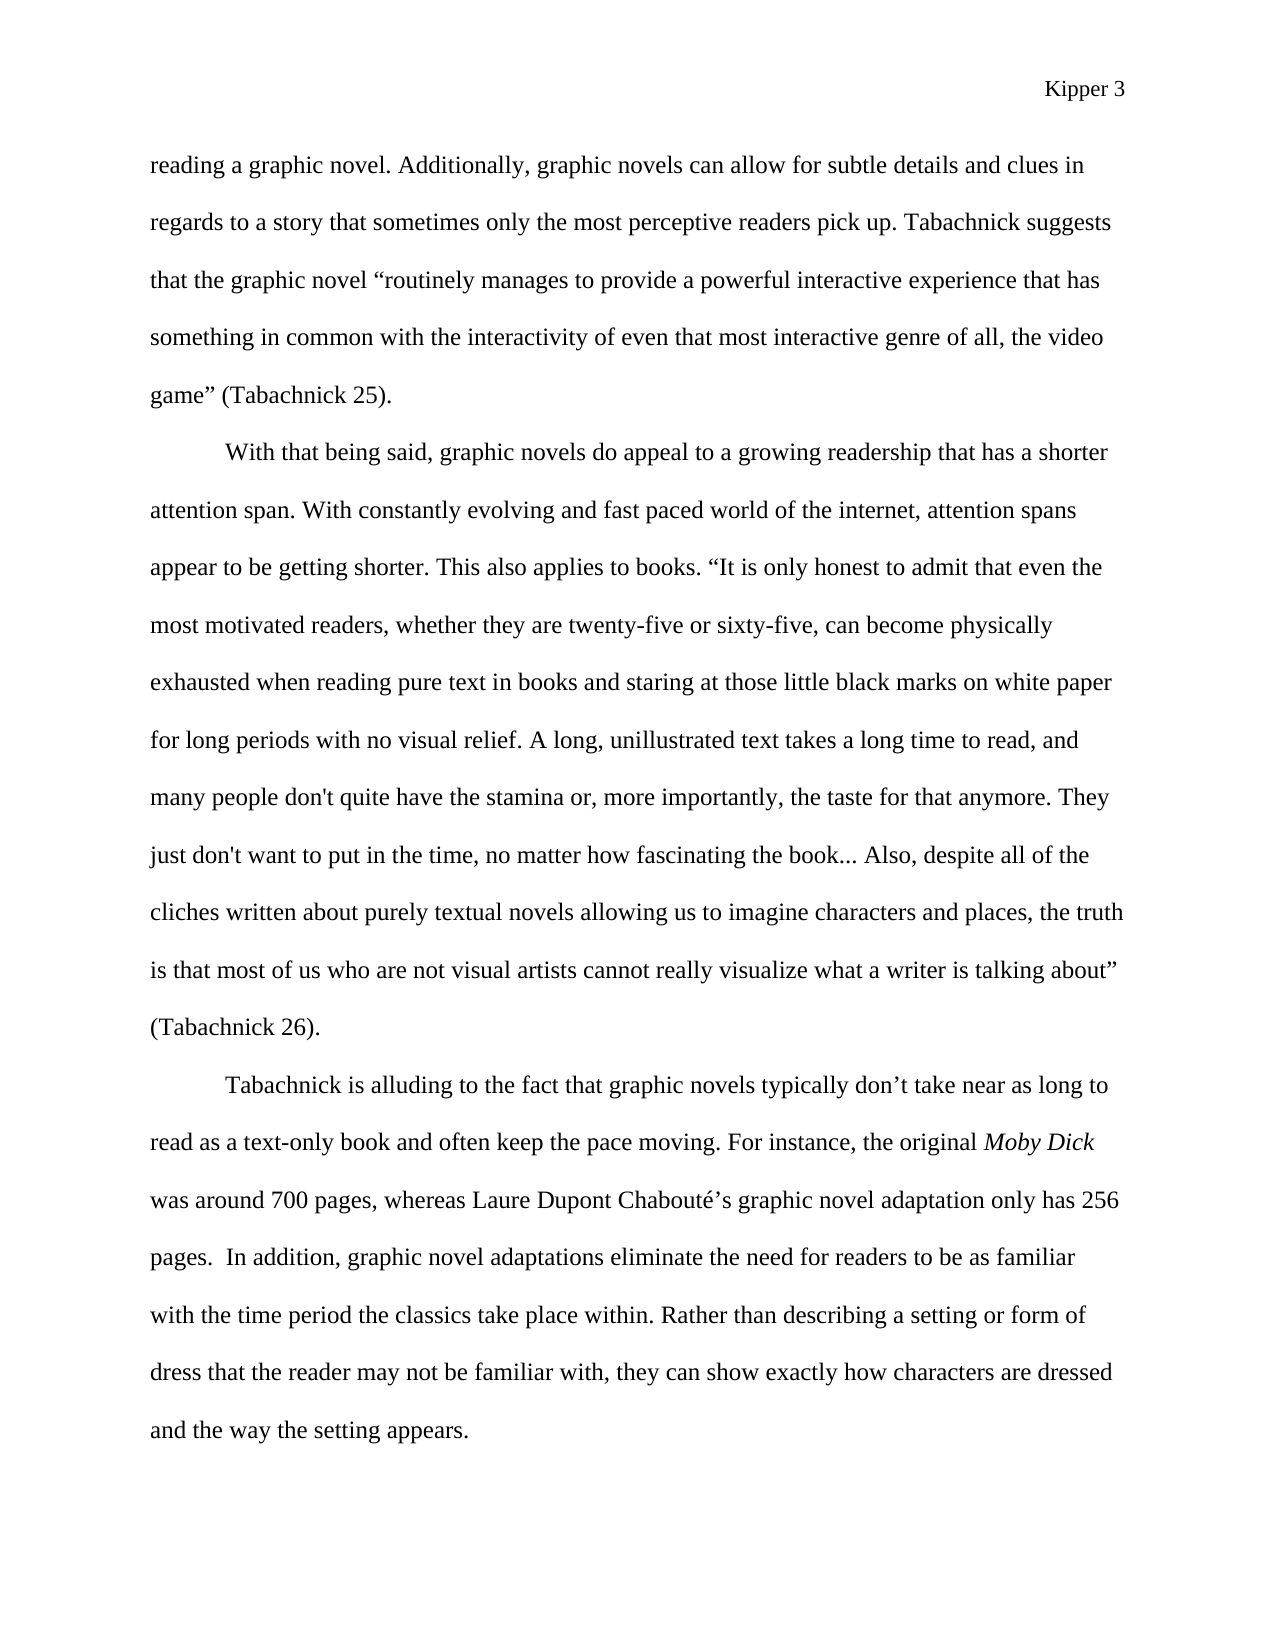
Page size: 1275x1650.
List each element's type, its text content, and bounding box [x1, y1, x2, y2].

text With that being said, graphic novels do appeal to a growing readership that has a shorter attention span. With constantly evolving and fast paced world of the internet, attention spans appear to be getting shorter. This also applies to books. “It is only honest to admit that even the most motivated readers, whether they are twenty-five or sixty-five, can become physically exhausted when reading pure text in books and staring at those little black marks on white paper for long periods with no visual relief. A long, unillustrated text takes a long time to read, and many people don't quite have the stamina or, more importantly, the taste for that anymore. They just don't want to put in the time, no matter how fascinating the book... Also, despite all of the cliches written about purely textual novels allowing us to imagine characters and places, the truth is that most of us who are not visual artists cannot really visualize what a writer is talking about” (Tabachnick 26). [150, 437, 1125, 1041]
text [150, 150, 1125, 409]
text Tabachnick is alluding to the fact that graphic novels typically don’t take near as long to read as a text-only book and often keep the pace moving. For instance, the original Moby Dick was around 700 pages, whereas Laure Dupont Chabouté’s graphic novel adaptation only has 256 pages. In addition, graphic novel adaptations eliminate the need for readers to be as familiar with the time period the classics take place within. Rather than describing a setting or form of dress that the reader may not be familiar with, they can show exactly how characters are dressed and the way the setting appears. [150, 1070, 1125, 1444]
